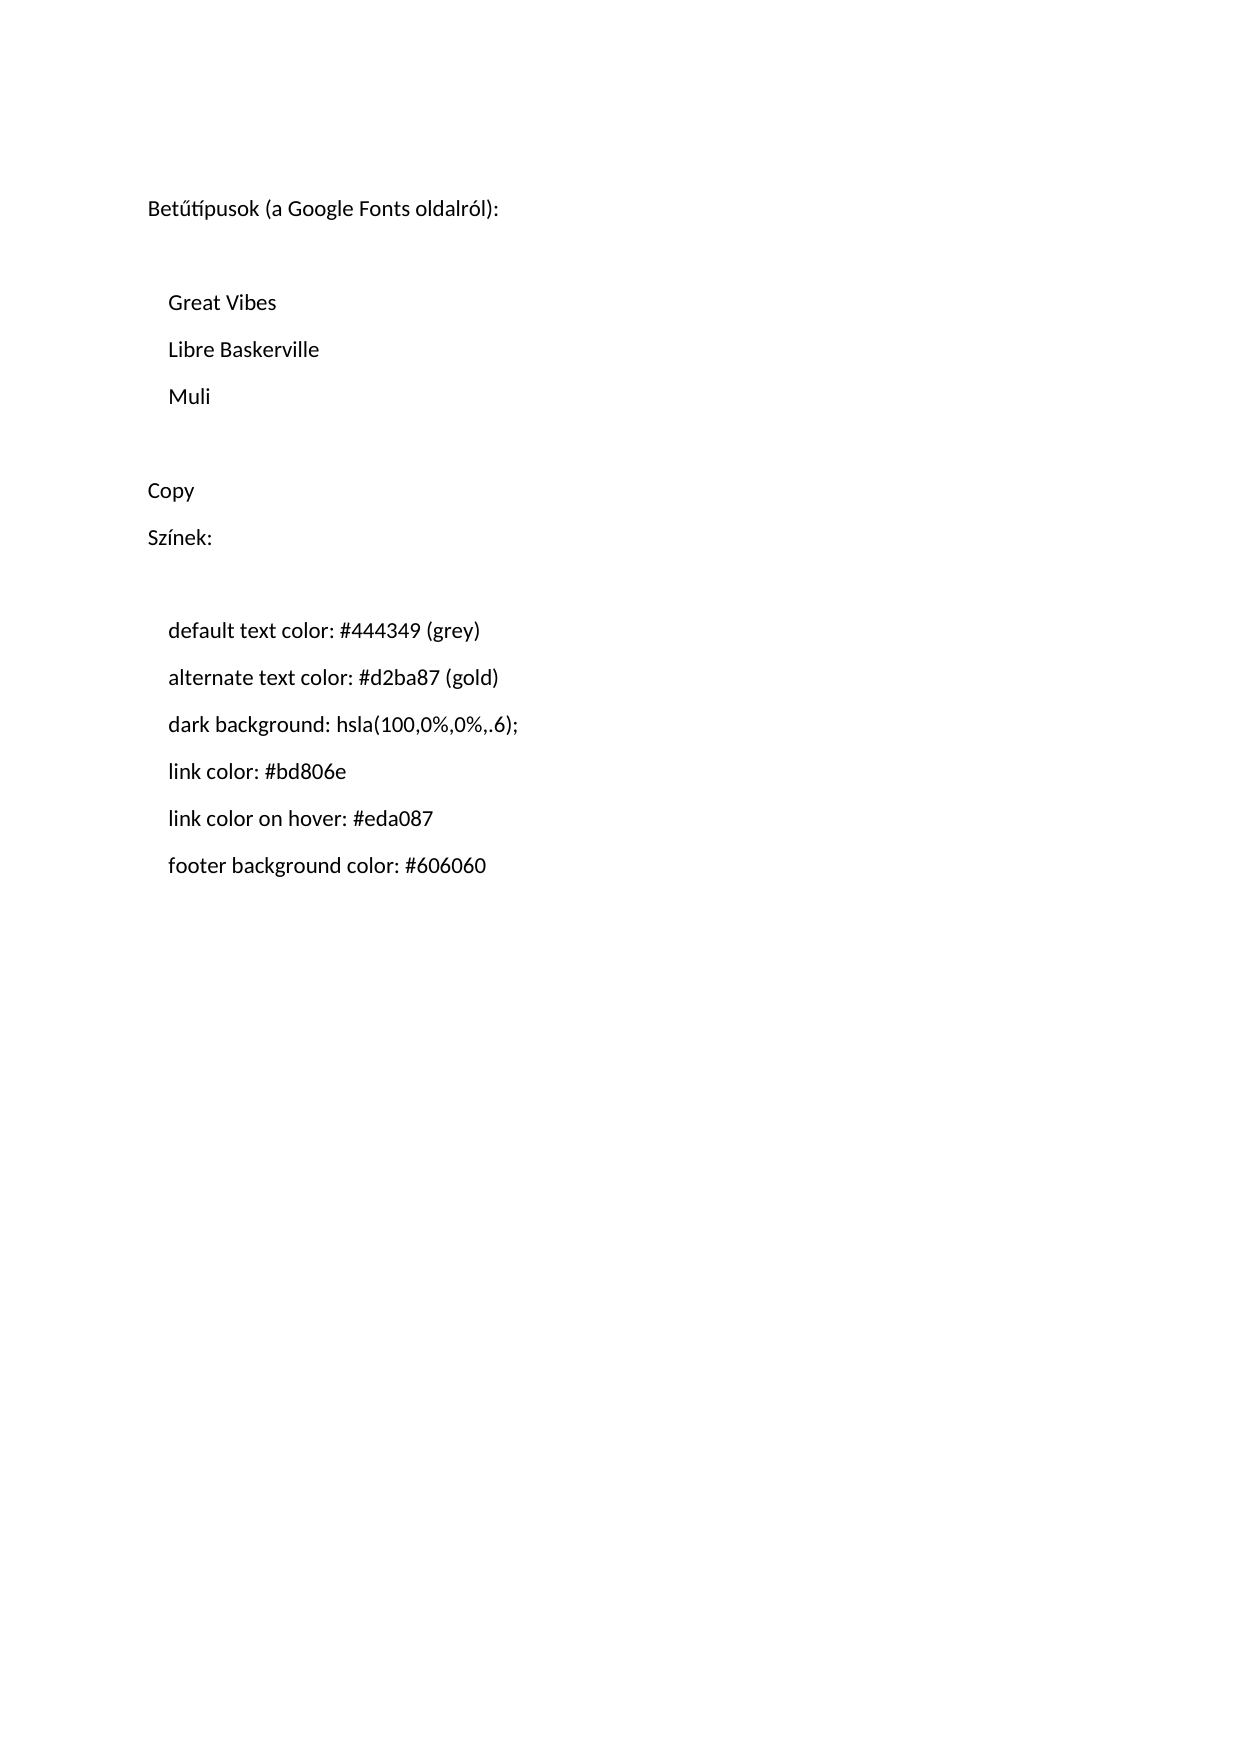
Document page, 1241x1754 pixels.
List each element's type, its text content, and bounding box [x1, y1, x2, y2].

text Copy [148, 476, 1093, 504]
text footer background color: #606060 [148, 851, 1093, 879]
text Muli [148, 382, 1093, 410]
text Great Vibes [148, 288, 1093, 316]
text Libre Baskerville [148, 335, 1093, 363]
text link color on hover: #eda087 [148, 804, 1093, 832]
text link color: #bd806e [148, 757, 1093, 785]
text alternate text color: #d2ba87 (gold) [148, 663, 1093, 691]
text default text color: #444349 (grey) [148, 616, 1093, 644]
text Színek: [148, 523, 1093, 551]
text Betűtípusok (a Google Fonts oldalról): [148, 194, 1093, 222]
text dark background: hsla(100,0%,0%,.6); [148, 710, 1093, 738]
